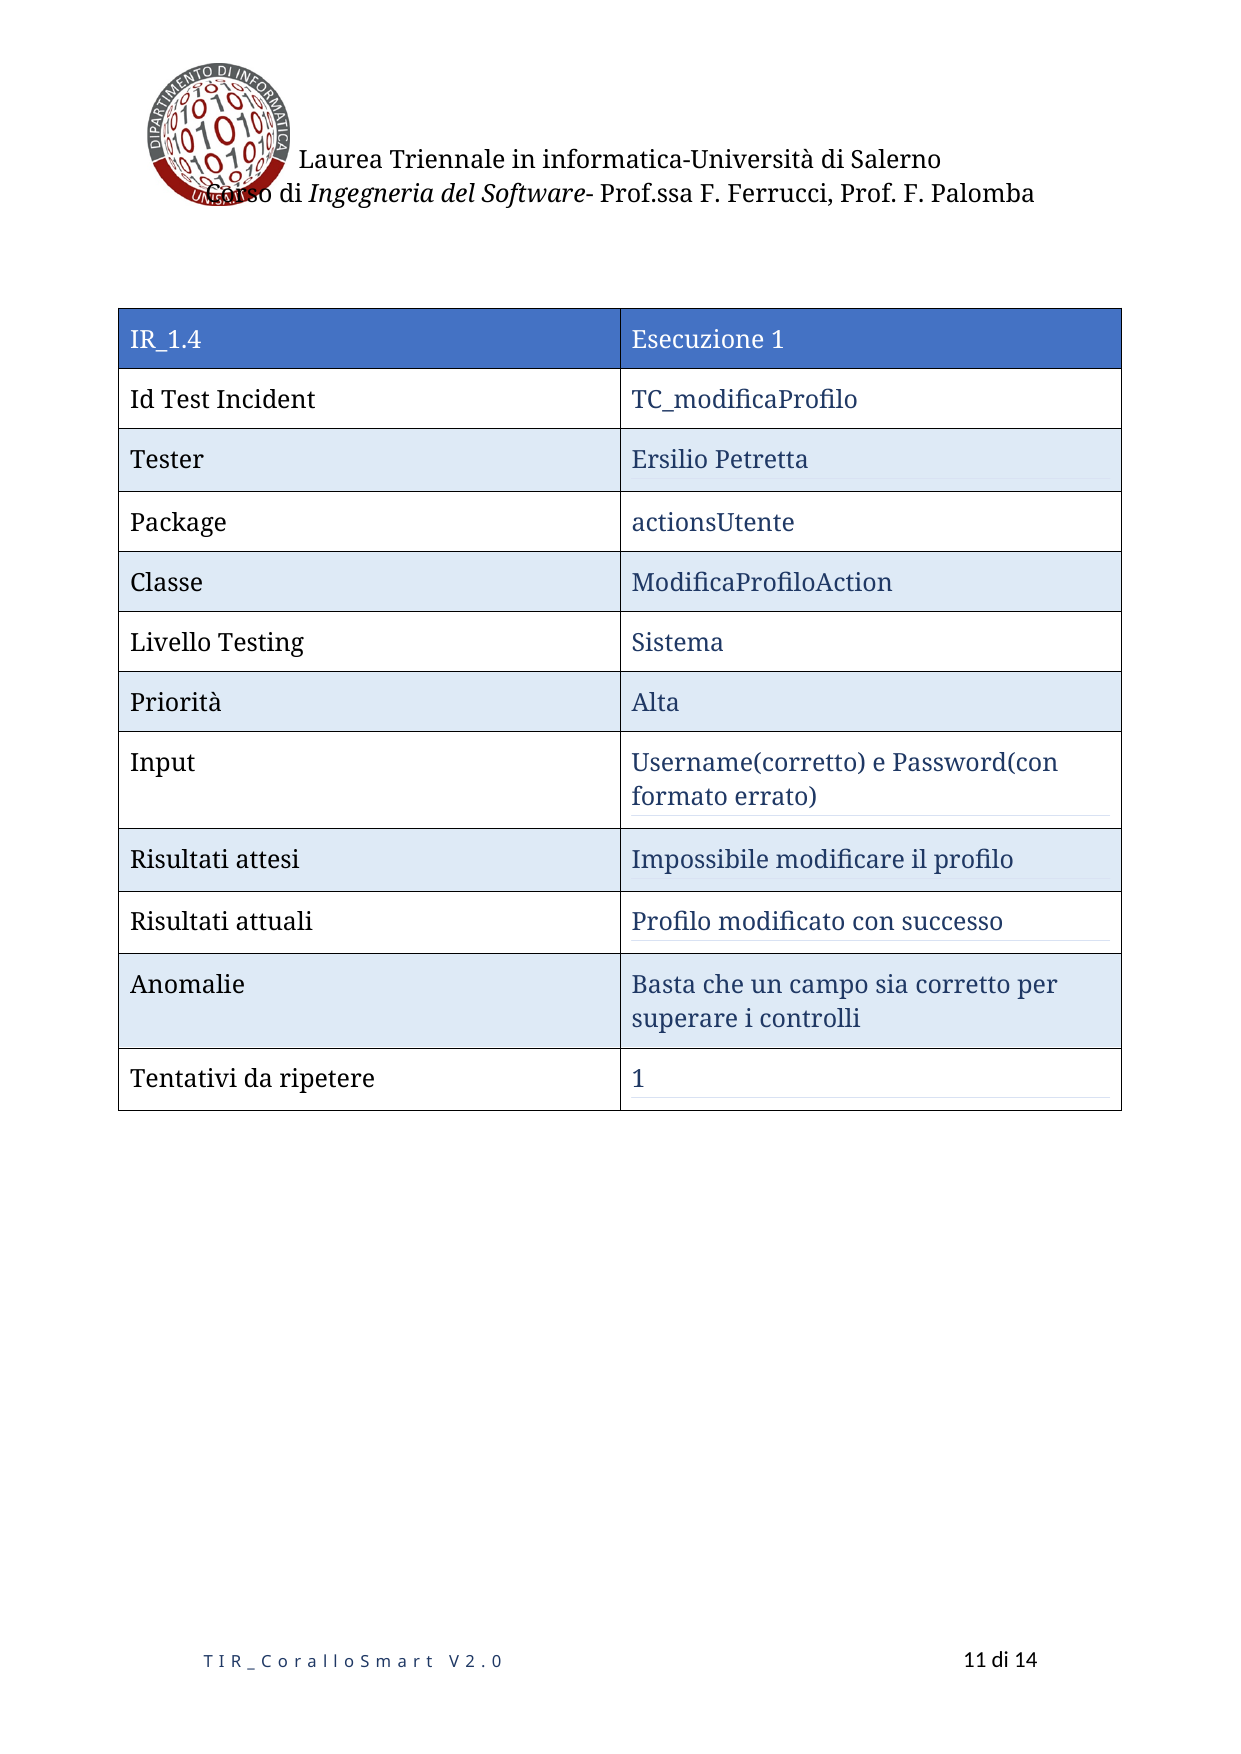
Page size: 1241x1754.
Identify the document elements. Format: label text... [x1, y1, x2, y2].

table_cell Tester [119, 429, 620, 491]
table_cell actionsUtente [621, 492, 1121, 551]
table_cell Anomalie [119, 954, 620, 1047]
table_cell Id Test Incident [119, 369, 620, 428]
table_cell Classe [119, 552, 620, 611]
table_cell Risultati attesi [119, 829, 620, 891]
table_cell Risultati attuali [119, 892, 620, 953]
table_cell Alta [621, 672, 1121, 731]
table_header Esecuzione 1 [621, 309, 1121, 368]
table_cell Package [119, 492, 620, 551]
table_header IR_1.4 [119, 309, 620, 368]
table_cell Ersilio Petretta [621, 429, 1121, 491]
table_cell Tentativi da ripetere [119, 1049, 620, 1110]
table_cell Priorità [119, 672, 620, 731]
table_cell Sistema [621, 612, 1121, 671]
table_cell Impossibile modificare il profilo [621, 829, 1121, 891]
table_cell Basta che un campo sia corretto per superare i controlli [621, 954, 1121, 1047]
table_cell Input [119, 732, 620, 828]
table_cell Livello Testing [119, 612, 620, 671]
table_cell Profilo modificato con successo [621, 892, 1121, 953]
picture [147, 63, 290, 206]
table_cell 1 [621, 1049, 1121, 1110]
table_cell Username(corretto) e Password(con formato errato) [621, 732, 1121, 828]
table_cell ModificaProfiloAction [621, 552, 1121, 611]
table_cell TC_modificaProfilo [621, 369, 1121, 428]
